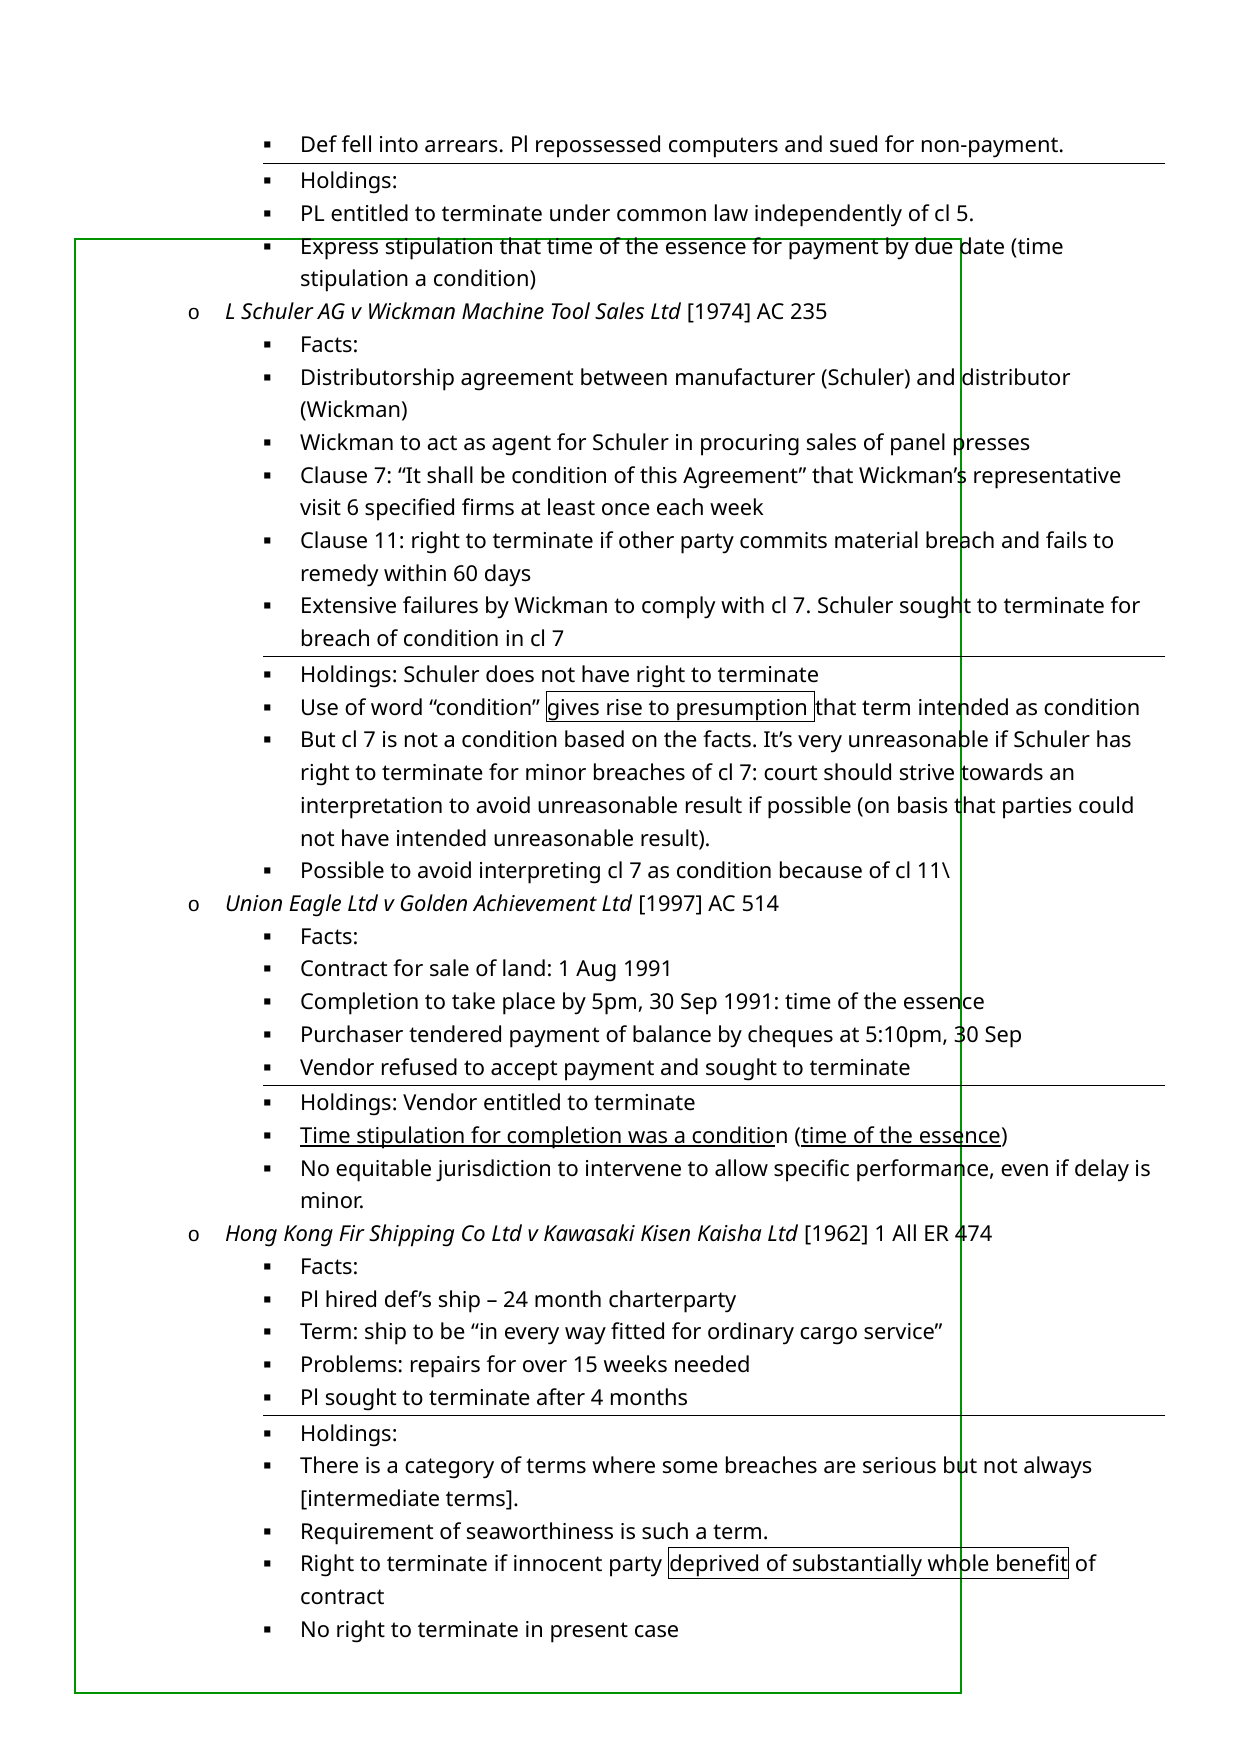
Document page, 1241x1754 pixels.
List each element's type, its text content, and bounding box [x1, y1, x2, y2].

list Hong Kong Fir Shipping Co Ltd v Kawasaki Kisen Kaisha Ltd [1962] 1 All ER 474 [187, 1217, 1165, 1249]
list Def fell into arrears. Pl repossessed computers and sued for non-payment. [262, 128, 1165, 164]
list Requirement of seaworthiness is such a term. [262, 1514, 1165, 1547]
list But cl 7 is not a condition based on the facts. It’s very unreasonable if Schuler has right to terminate for minor breaches of cl 7: court should strive towards an interpretation to avoid unreasonable result if possible (on basis that parties could not have intended unreasonable result). [262, 723, 1165, 854]
list Wickman to act as agent for Schuler in procuring sales of panel presses [262, 425, 1165, 458]
list Facts: [262, 1249, 1165, 1282]
list Right to terminate if innocent party deprived of substantially whole benefit of contract [262, 1547, 1165, 1612]
list Time stipulation for completion was a condition (time of the essence) [262, 1118, 1165, 1151]
list Pl hired def’s ship – 24 month charterparty [262, 1282, 1165, 1315]
list Holdings: [262, 164, 1165, 196]
list L Schuler AG v Wickman Machine Tool Sales Ltd [1974] AC 235 [187, 294, 1165, 327]
list Completion to take place by 5pm, 30 Sep 1991: time of the essence [262, 984, 1165, 1017]
list Distributorship agreement between manufacturer (Schuler) and distributor (Wickman) [262, 360, 1165, 425]
list Holdings: [262, 1416, 1165, 1449]
list PL entitled to terminate under common law independently of cl 5. [262, 196, 1165, 229]
list Term: ship to be “in every way fitted for ordinary cargo service” [262, 1315, 1165, 1347]
list Purchaser tendered payment of balance by cheques at 5:10pm, 30 Sep [262, 1017, 1165, 1050]
list Vendor refused to accept payment and sought to terminate [262, 1050, 1165, 1086]
list Facts: [262, 327, 1165, 360]
list No right to terminate in present case [262, 1612, 1165, 1645]
list Holdings: Schuler does not have right to terminate [262, 657, 1165, 690]
list No equitable jurisdiction to intervene to allow specific performance, even if delay is minor. [262, 1151, 1165, 1217]
list Clause 7: “It shall be condition of this Agreement” that Wickman’s representative visit 6 specified firms at least once each week [262, 458, 1165, 523]
list Problems: repairs for over 15 weeks needed [262, 1347, 1165, 1380]
list There is a category of terms where some breaches are serious but not always [intermediate terms]. [262, 1449, 1165, 1514]
list Pl sought to terminate after 4 months [262, 1380, 1165, 1416]
list Possible to avoid interpreting cl 7 as condition because of cl 11\ [262, 854, 1165, 886]
list Union Eagle Ltd v Golden Achievement Ltd [1997] AC 514 [187, 886, 1165, 919]
list Use of word “condition” gives rise to presumption that term intended as condition [262, 690, 814, 723]
list Contract for sale of land: 1 Aug 1991 [262, 952, 1165, 984]
list Holdings: Vendor entitled to terminate [262, 1086, 1165, 1118]
list Facts: [262, 919, 1165, 952]
list Extensive failures by Wickman to comply with cl 7. Schuler sought to terminate for breach of condition in cl 7 [262, 589, 1165, 657]
list Use of word “condition” gives rise to presumption that term intended as condition [547, 690, 1165, 723]
list Clause 11: right to terminate if other party commits material breach and fails to remedy within 60 days [262, 523, 1165, 589]
list Express stipulation that time of the essence for payment by due date (time stipulation a condition) [262, 229, 1165, 294]
